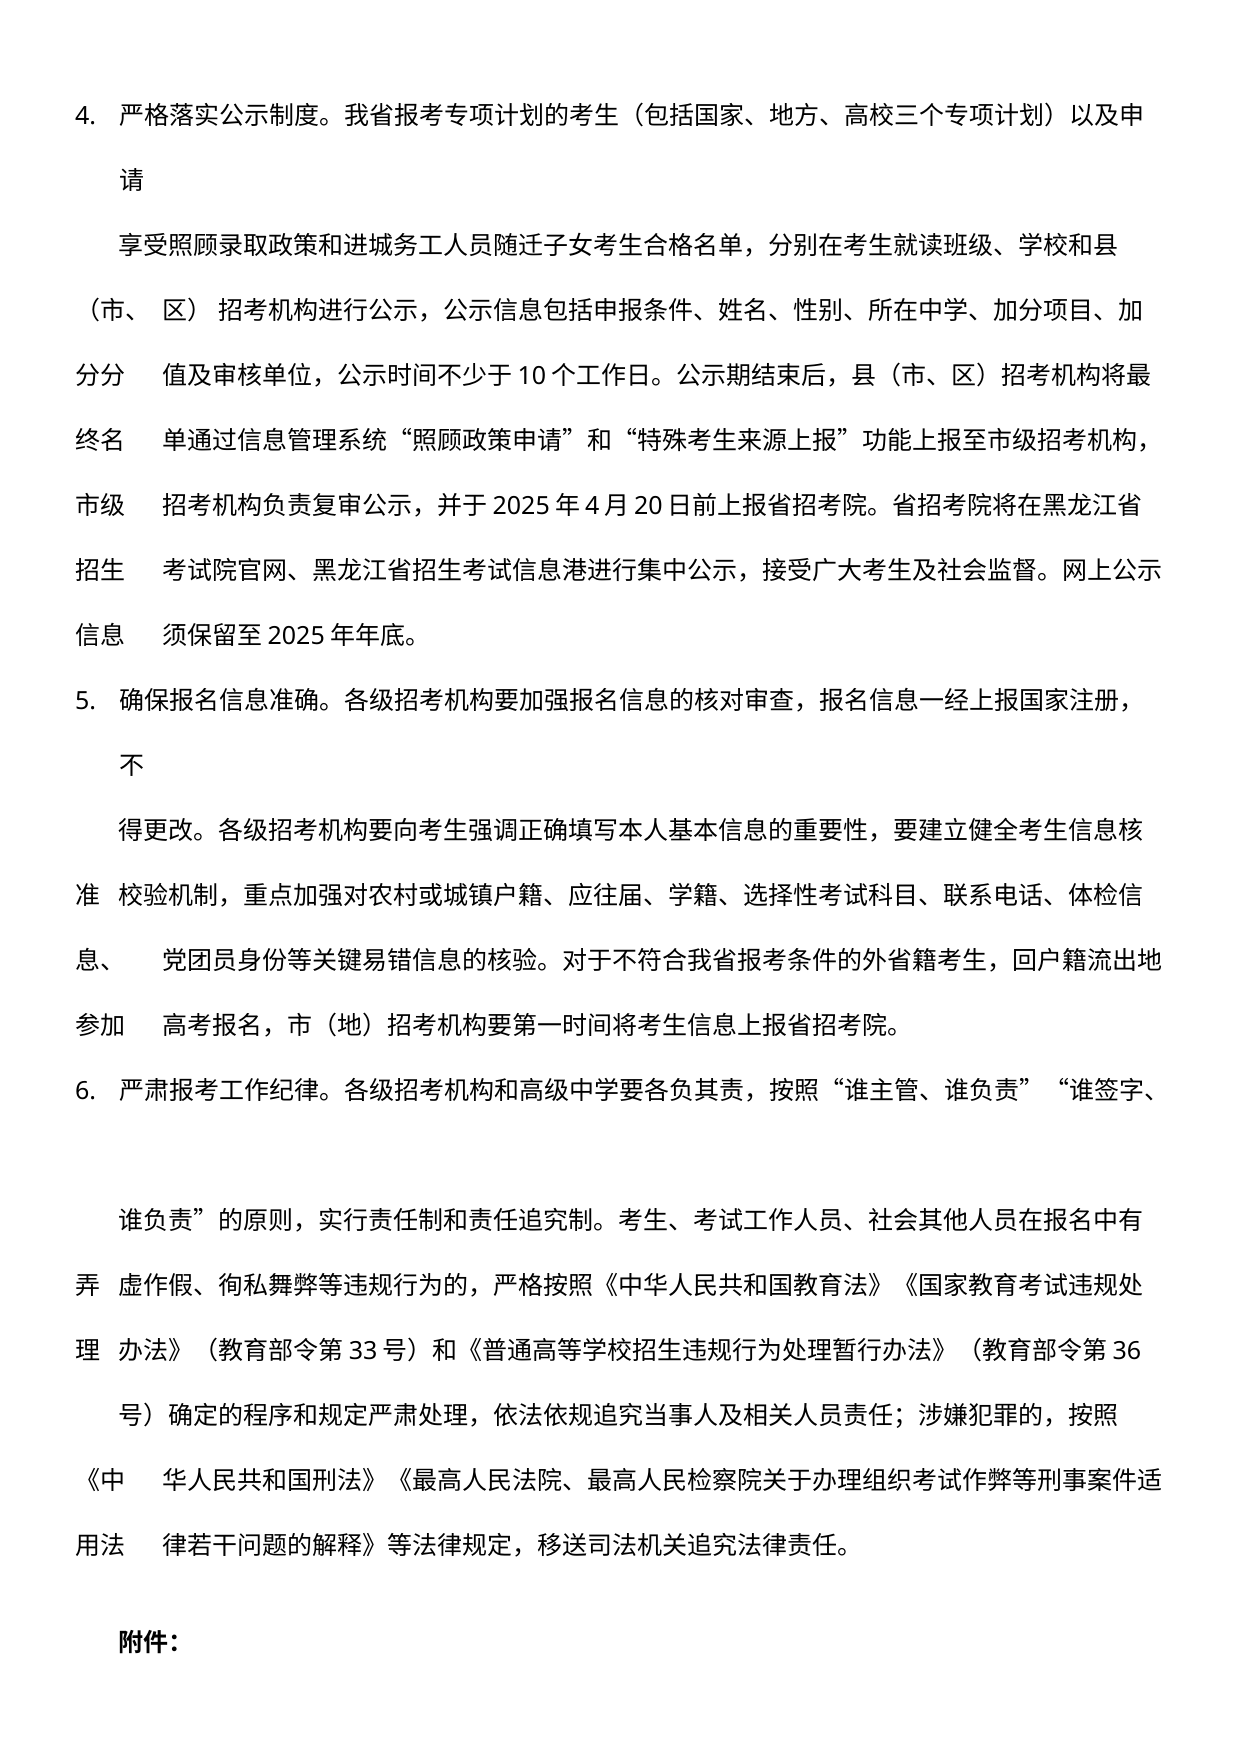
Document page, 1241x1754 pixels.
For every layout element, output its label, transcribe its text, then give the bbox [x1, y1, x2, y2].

list 严肃报考工作纪律。各级招考机构和高级中学要各负其责，按照“谁主管、谁负责”“谁签字、 [75, 1056, 1165, 1186]
list 享受照顾录取政策和进城务工人员随迁子女考生合格名单，分别在考生就读班级、学校和县（市、 区） 招考机构进行公示，公示信息包括申报条件、姓名、性别、所在中学、加分项目、加分分 值及审核单位，公示时间不少于10个工作日。公示期结束后，县（市、区）招考机构将最终名 单通过信息管理系统“照顾政策申请”和“特殊考生来源上报”功能上报至市级招考机构，市级 招考机构负责复审公示，并于2025年4月20日前上报省招考院。省招考院将在黑龙江省招生 考试院官网、黑龙江省招生考试信息港进行集中公示，接受广大考生及社会监督。网上公示信息 须保留至2025年年底。 [75, 211, 1165, 666]
list 谁负责”的原则，实行责任制和责任追究制。考生、考试工作人员、社会其他人员在报名中有弄 虚作假、徇私舞弊等违规行为的，严格按照《中华人民共和国教育法》《国家教育考试违规处理 办法》（教育部令第33号）和《普通高等学校招生违规行为处理暂行办法》（教育部令第36 号）确定的程序和规定严肃处理，依法依规追究当事人及相关人员责任；涉嫌犯罪的，按照《中 华人民共和国刑法》《最高人民法院、最高人民检察院关于办理组织考试作弊等刑事案件适用法 律若干问题的解释》等法律规定，移送司法机关追究法律责任。 [75, 1186, 1165, 1576]
list 严格落实公示制度。我省报考专项计划的考生（包括国家、地方、高校三个专项计划）以及申请 [75, 81, 1165, 211]
list 得更改。各级招考机构要向考生强调正确填写本人基本信息的重要性，要建立健全考生信息核准 校验机制，重点加强对农村或城镇户籍、应往届、学籍、选择性考试科目、联系电话、体检信息、 党团员身份等关键易错信息的核验。对于不符合我省报考条件的外省籍考生，回户籍流出地参加 高考报名，市（地）招考机构要第一时间将考生信息上报省招考院。 [75, 796, 1165, 1056]
text 附件： [75, 1608, 1165, 1673]
list 确保报名信息准确。各级招考机构要加强报名信息的核对审查，报名信息一经上报国家注册，不 [75, 666, 1165, 796]
